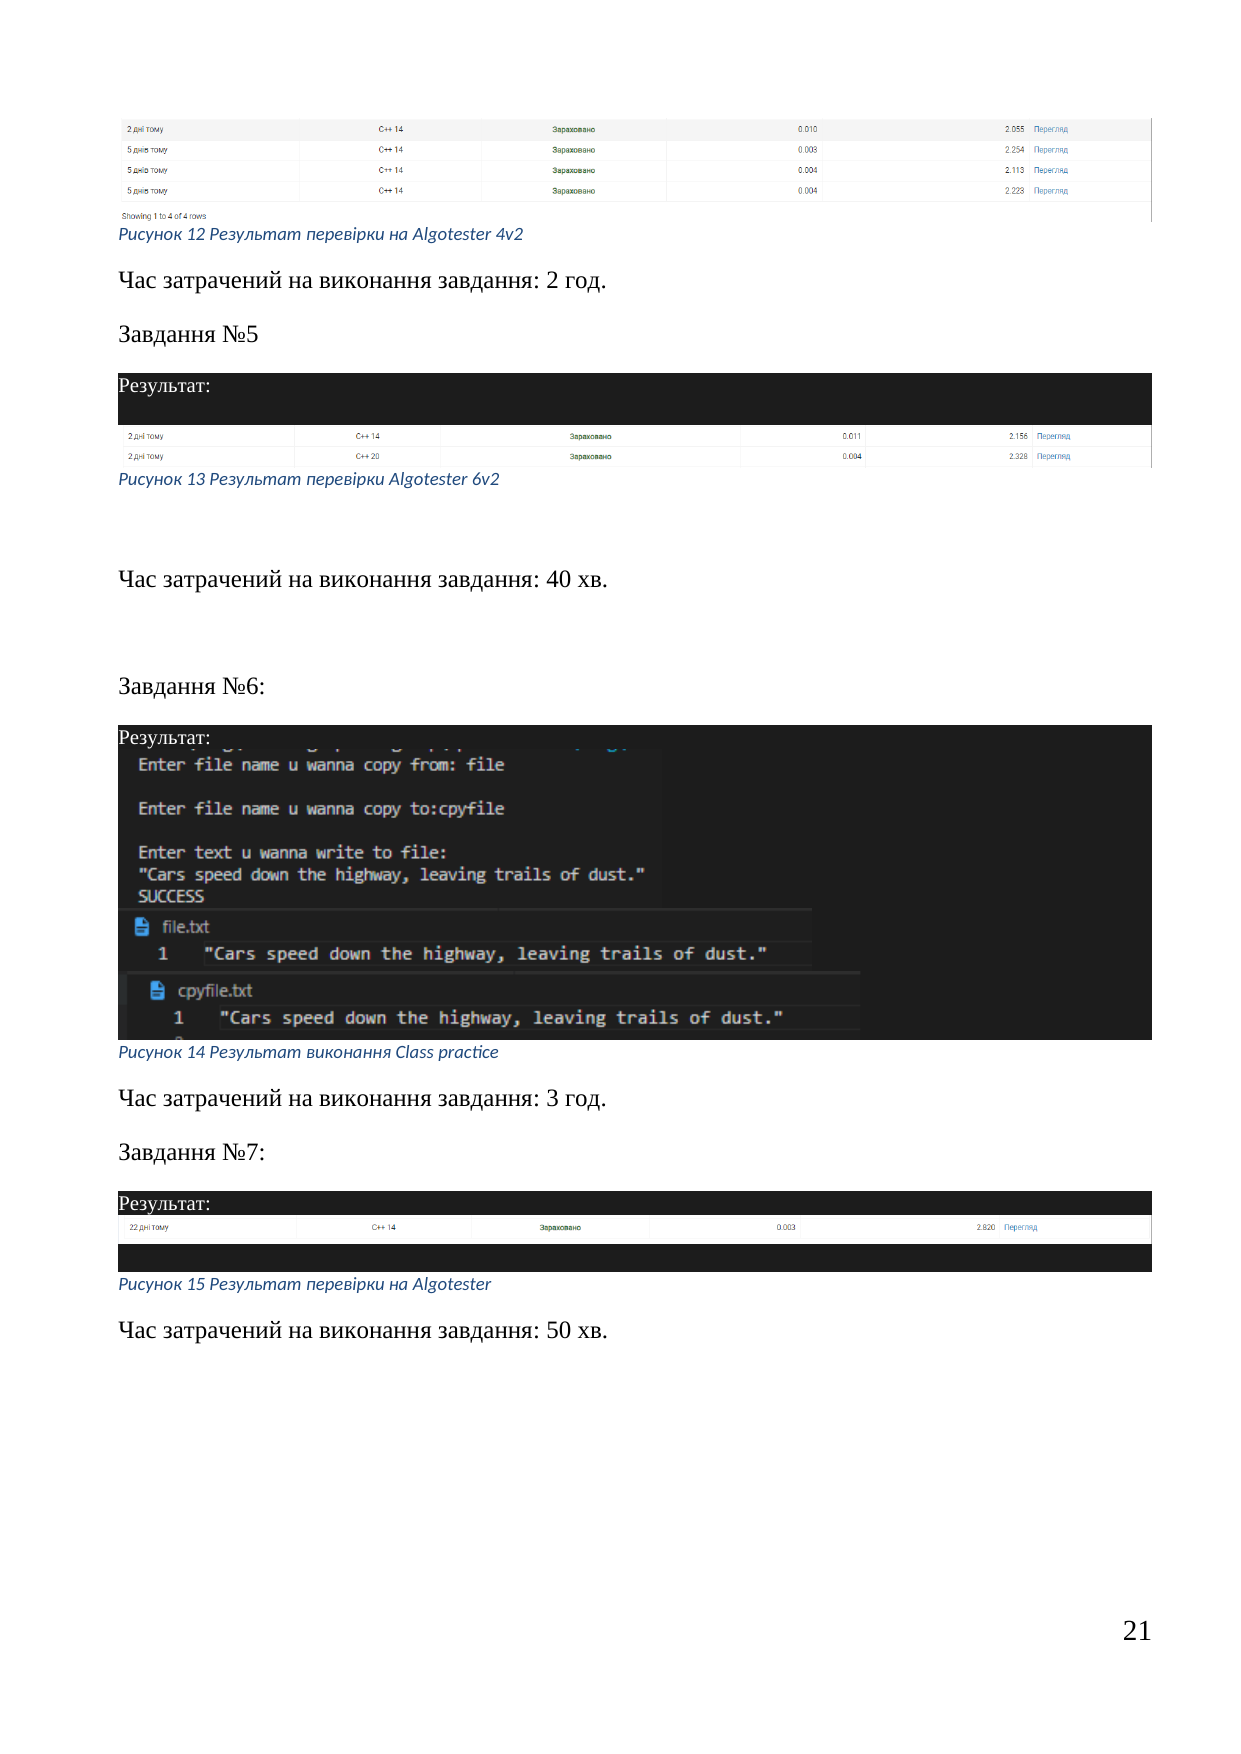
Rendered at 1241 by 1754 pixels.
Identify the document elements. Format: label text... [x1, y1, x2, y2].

picture [118, 118, 1152, 222]
text Час затрачений на виконання завдання: 3 год. [118, 1083, 1152, 1112]
text Час затрачений на виконання завдання: 40 хв. [118, 564, 1152, 593]
text Результат: [118, 373, 1152, 397]
text Результат: [118, 1191, 1152, 1215]
picture [118, 749, 861, 1040]
text Завдання №7: [118, 1137, 1152, 1166]
picture [118, 425, 1152, 468]
text Час затрачений на виконання завдання: 2 год. [118, 266, 1152, 294]
picture [118, 1215, 1152, 1244]
text Завдання №6: [118, 671, 1152, 700]
text Результат: [118, 725, 1152, 749]
text Час затрачений на виконання завдання: 50 хв. [118, 1316, 1152, 1344]
text Завдання №5 [118, 319, 1152, 348]
